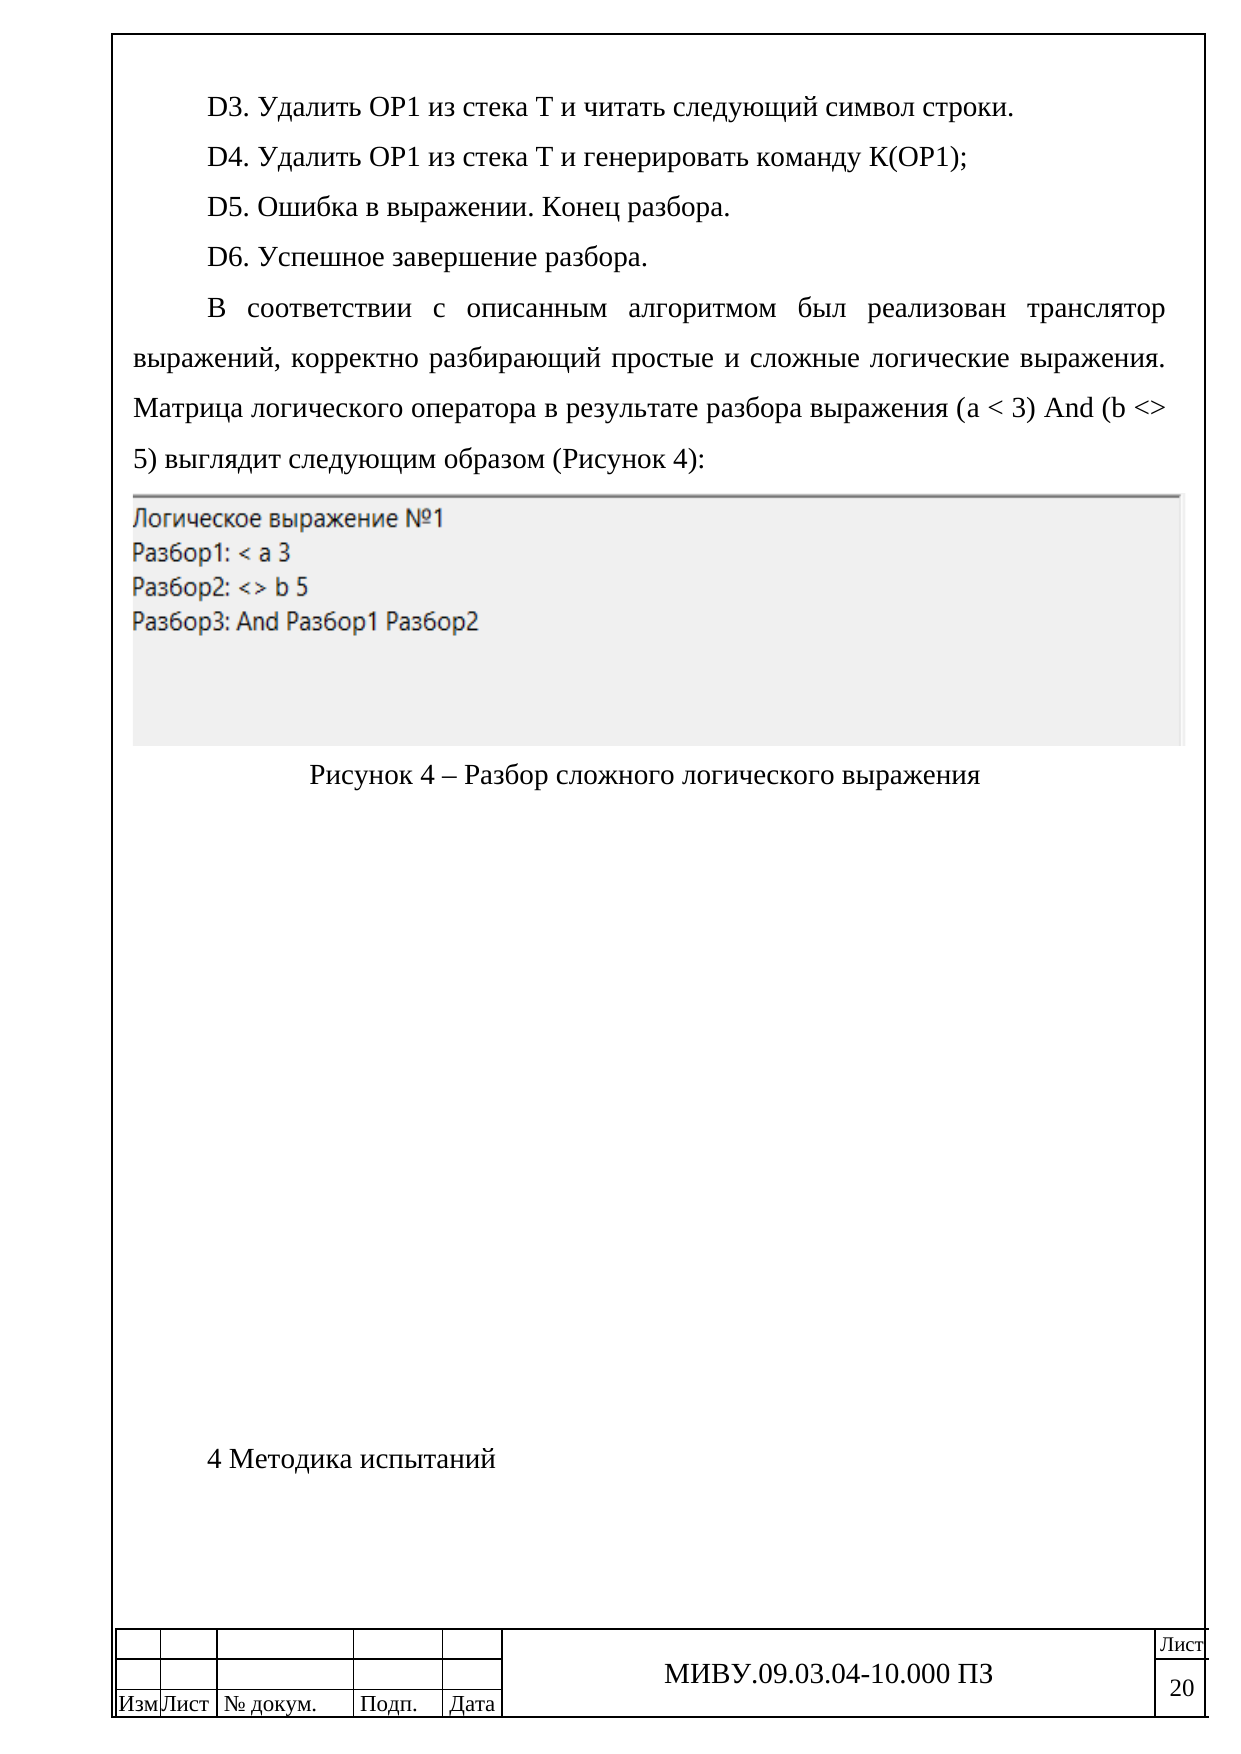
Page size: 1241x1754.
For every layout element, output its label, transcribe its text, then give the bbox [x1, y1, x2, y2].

text 4 Методика испытаний [133, 1441, 1181, 1474]
text D4. Удалить ОР1 из стека Т и генерировать команду К(ОР1); [133, 139, 1166, 172]
text Рисунок 4 – Разбор сложного логического выражения [222, 757, 1181, 791]
text D6. Успешное завершение разбора. [133, 239, 1166, 273]
text D3. Удалить ОР1 из стека Т и читать следующий символ строки. [133, 89, 1166, 122]
text D5. Ошибка в выражении. Конец разбора. [133, 189, 1166, 223]
text В соответствии с описанным алгоритмом был реализован транслятор выражений, корректно разбирающий простые и сложные логические выражения. Матрица логического оператора в результате разбора выражения (a < 3) And (b <> 5) выглядит следующим образом (Рисунок 4): [133, 290, 1166, 474]
picture [132, 493, 1186, 746]
